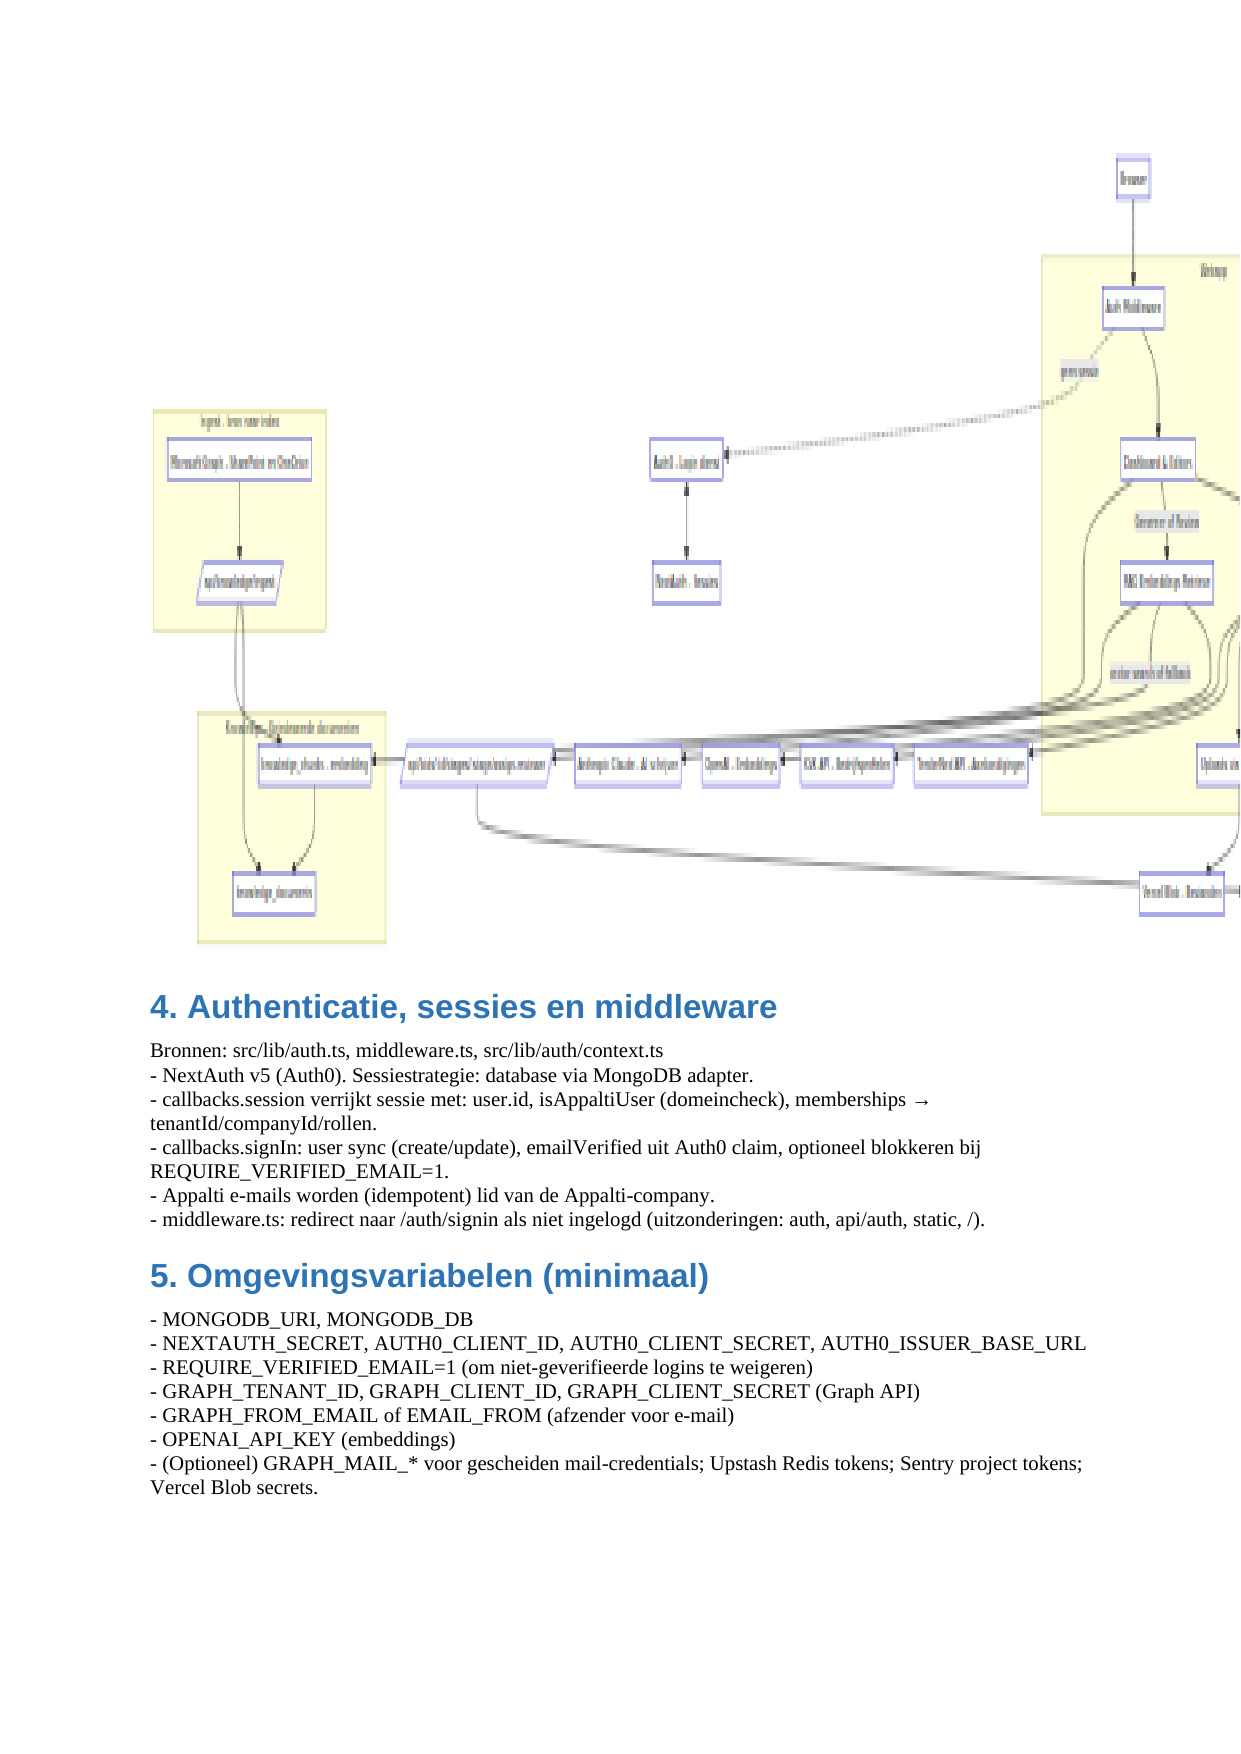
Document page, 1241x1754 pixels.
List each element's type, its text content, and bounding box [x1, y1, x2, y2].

text - NextAuth v5 (Auth0). Sessiestrategie: database via MongoDB adapter. [150, 1062, 1090, 1087]
text - REQUIRE_VERIFIED_EMAIL=1 (om niet-geverifieerde logins te weigeren) [150, 1355, 1090, 1379]
text - Appalti e-mails worden (idempotent) lid van de Appalti-company. [150, 1183, 1090, 1207]
subtitle 4. Authenticatie, sessies en middleware [150, 987, 1090, 1026]
text - callbacks.session verrijkt sessie met: user.id, isAppaltiUser (domeincheck), memberships → tenantId/companyId/rollen. [150, 1087, 1090, 1135]
text - GRAPH_FROM_EMAIL of EMAIL_FROM (afzender voor e-mail) [150, 1403, 1090, 1427]
subtitle 5. Omgevingsvariabelen (minimaal) [150, 1256, 1090, 1294]
text - callbacks.signIn: user sync (create/update), emailVerified uit Auth0 claim, optioneel blokkeren bij REQUIRE_VERIFIED_EMAIL=1. [150, 1135, 1090, 1183]
text - NEXTAUTH_SECRET, AUTH0_CLIENT_ID, AUTH0_CLIENT_SECRET, AUTH0_ISSUER_BASE_URL [150, 1331, 1090, 1355]
text - middleware.ts: redirect naar /auth/signin als niet ingelogd (uitzonderingen: auth, api/auth, static, /). [150, 1207, 1090, 1231]
text - (Optioneel) GRAPH_MAIL_* voor gescheiden mail-credentials; Upstash Redis tokens; Sentry project tokens; Vercel Blob secrets. [150, 1451, 1090, 1499]
text - OPENAI_API_KEY (embeddings) [150, 1427, 1090, 1451]
text - GRAPH_TENANT_ID, GRAPH_CLIENT_ID, GRAPH_CLIENT_SECRET (Graph API) [150, 1379, 1090, 1403]
picture [150, 150, 1241, 963]
text - MONGODB_URI, MONGODB_DB [150, 1307, 1090, 1331]
text Bronnen: src/lib/auth.ts, middleware.ts, src/lib/auth/context.ts [150, 1038, 1090, 1062]
